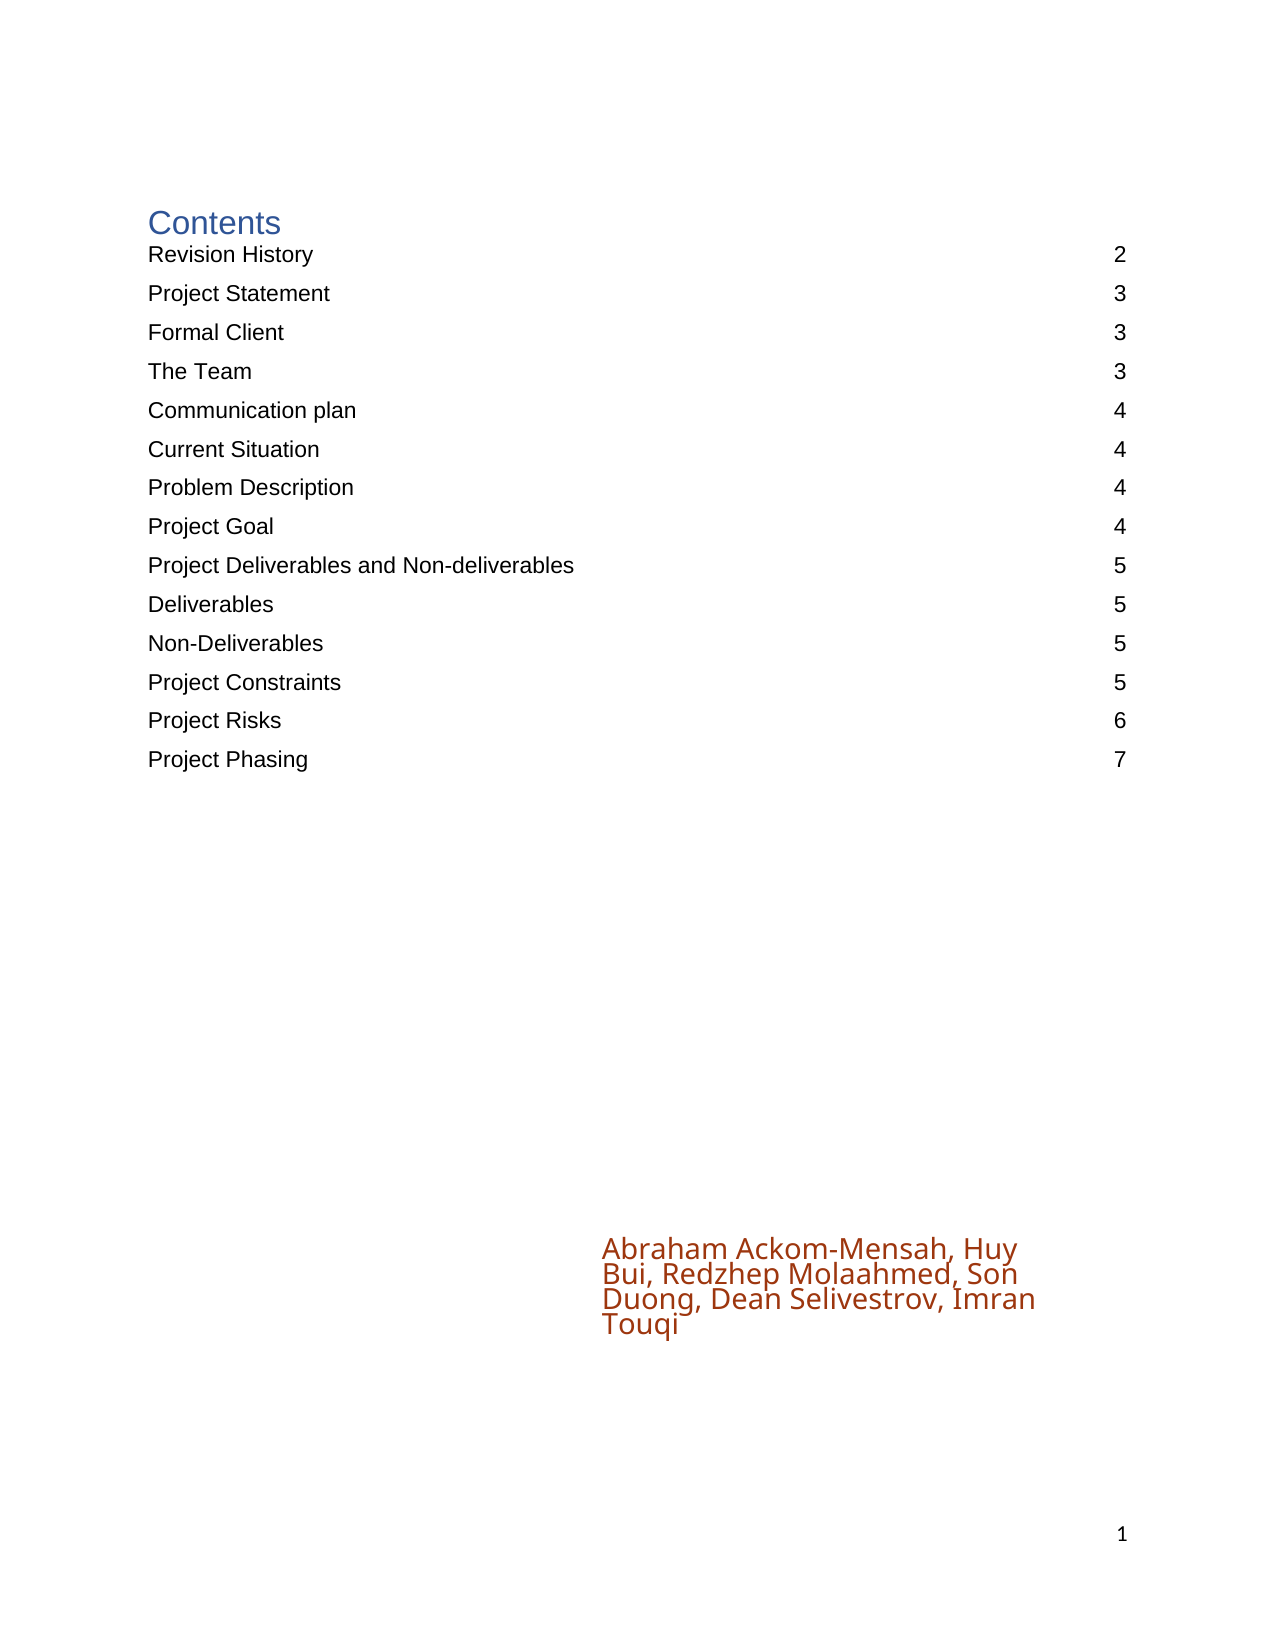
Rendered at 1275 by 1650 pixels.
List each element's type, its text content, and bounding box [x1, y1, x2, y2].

text Contents [148, 203, 1127, 241]
